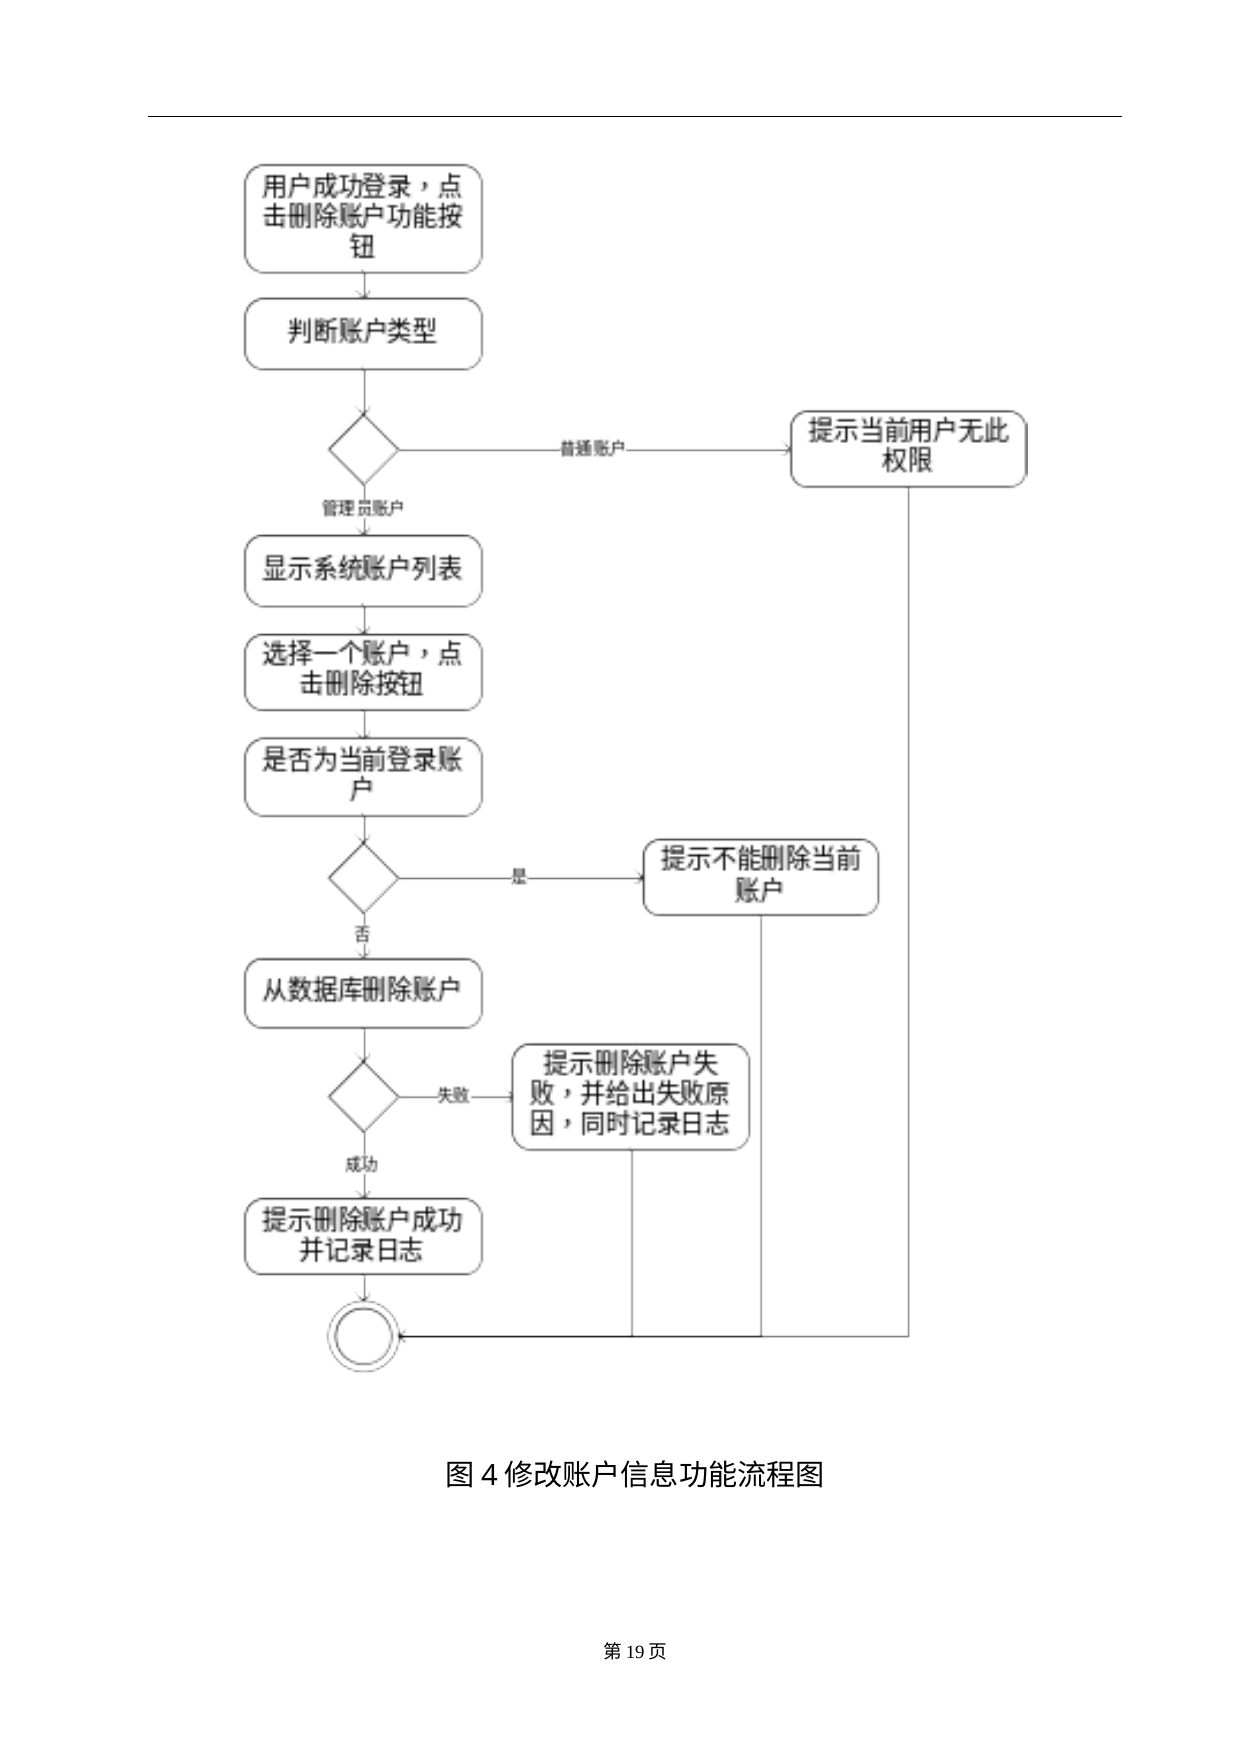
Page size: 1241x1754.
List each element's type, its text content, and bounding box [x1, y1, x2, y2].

text 图 4 修改账户信息功能流程图 [148, 1433, 1122, 1512]
